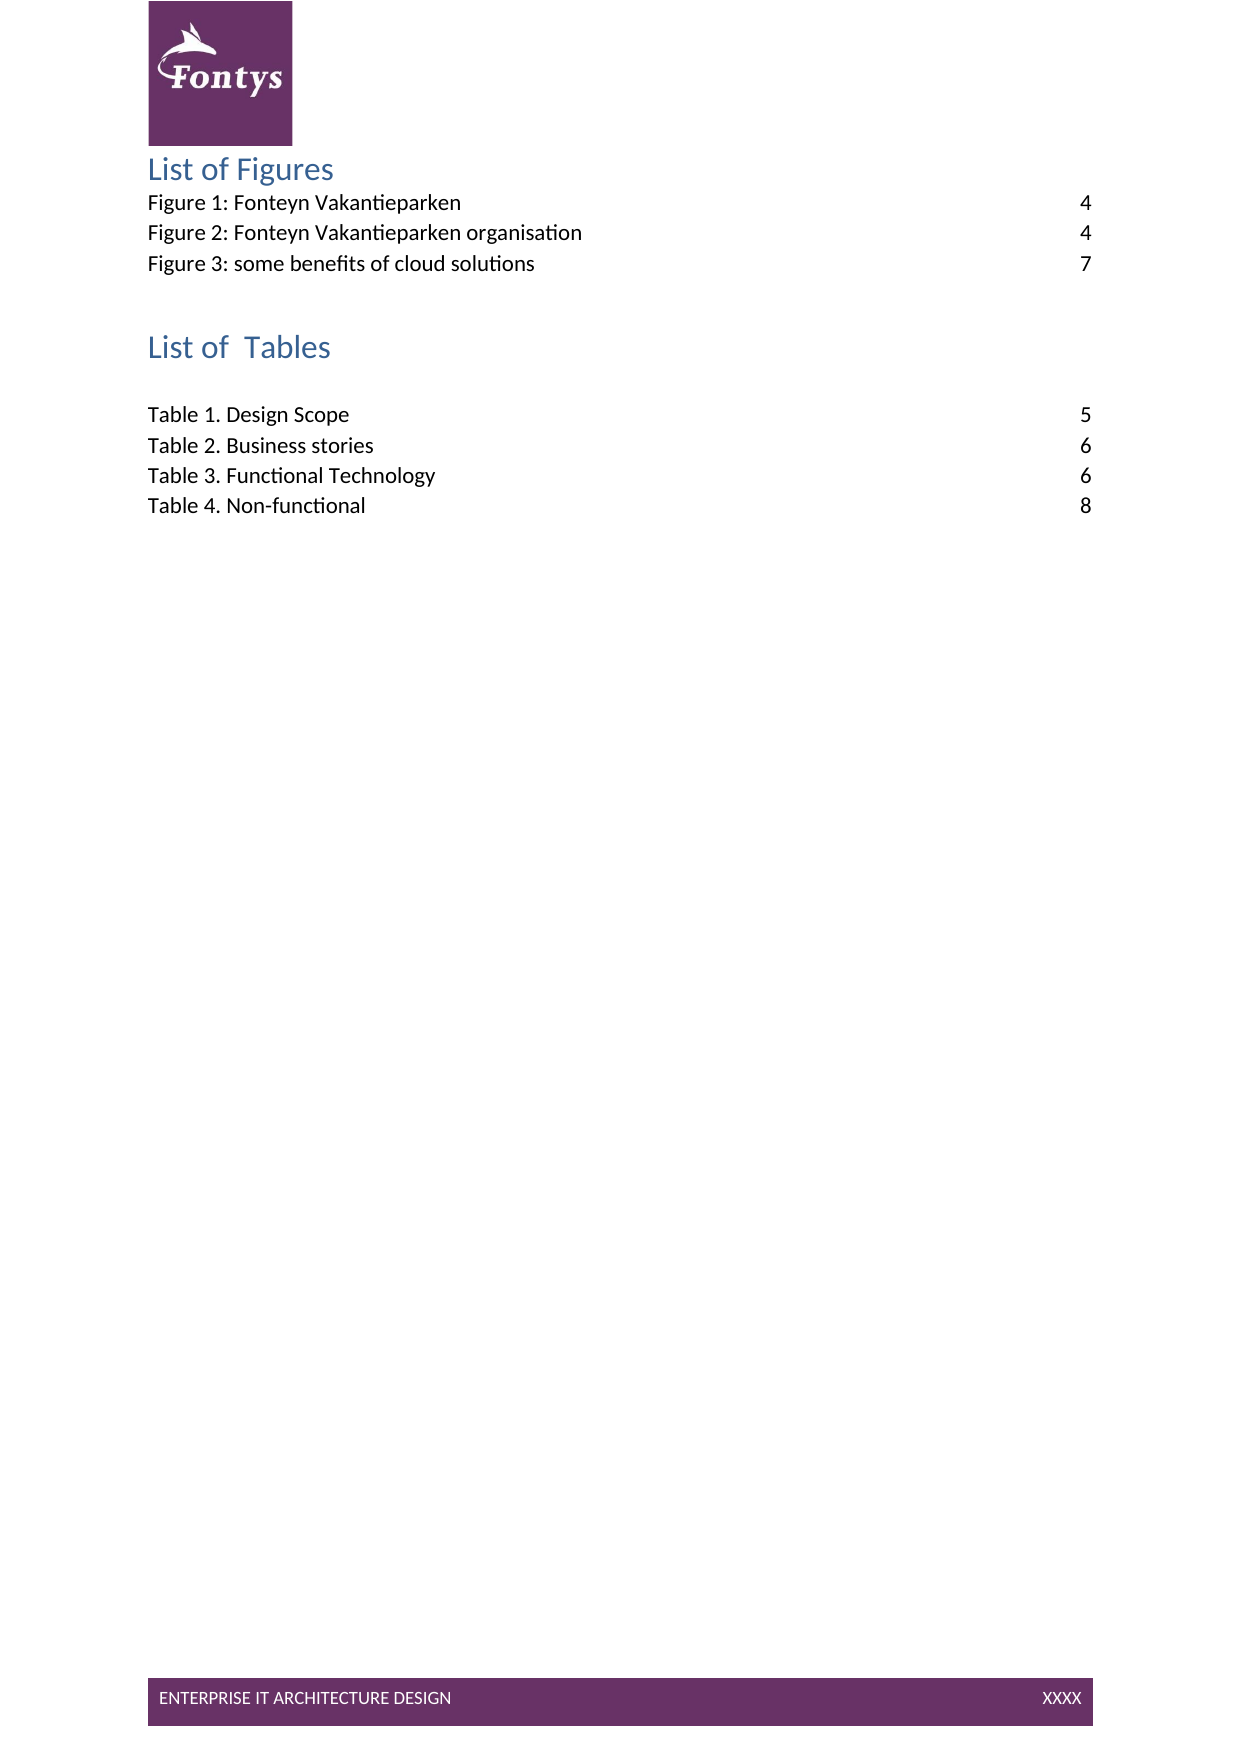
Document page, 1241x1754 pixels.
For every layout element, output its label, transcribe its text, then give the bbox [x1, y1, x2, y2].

text List of Figures [148, 148, 1093, 188]
picture [148, 1, 293, 146]
text List of Tables [148, 326, 1093, 367]
